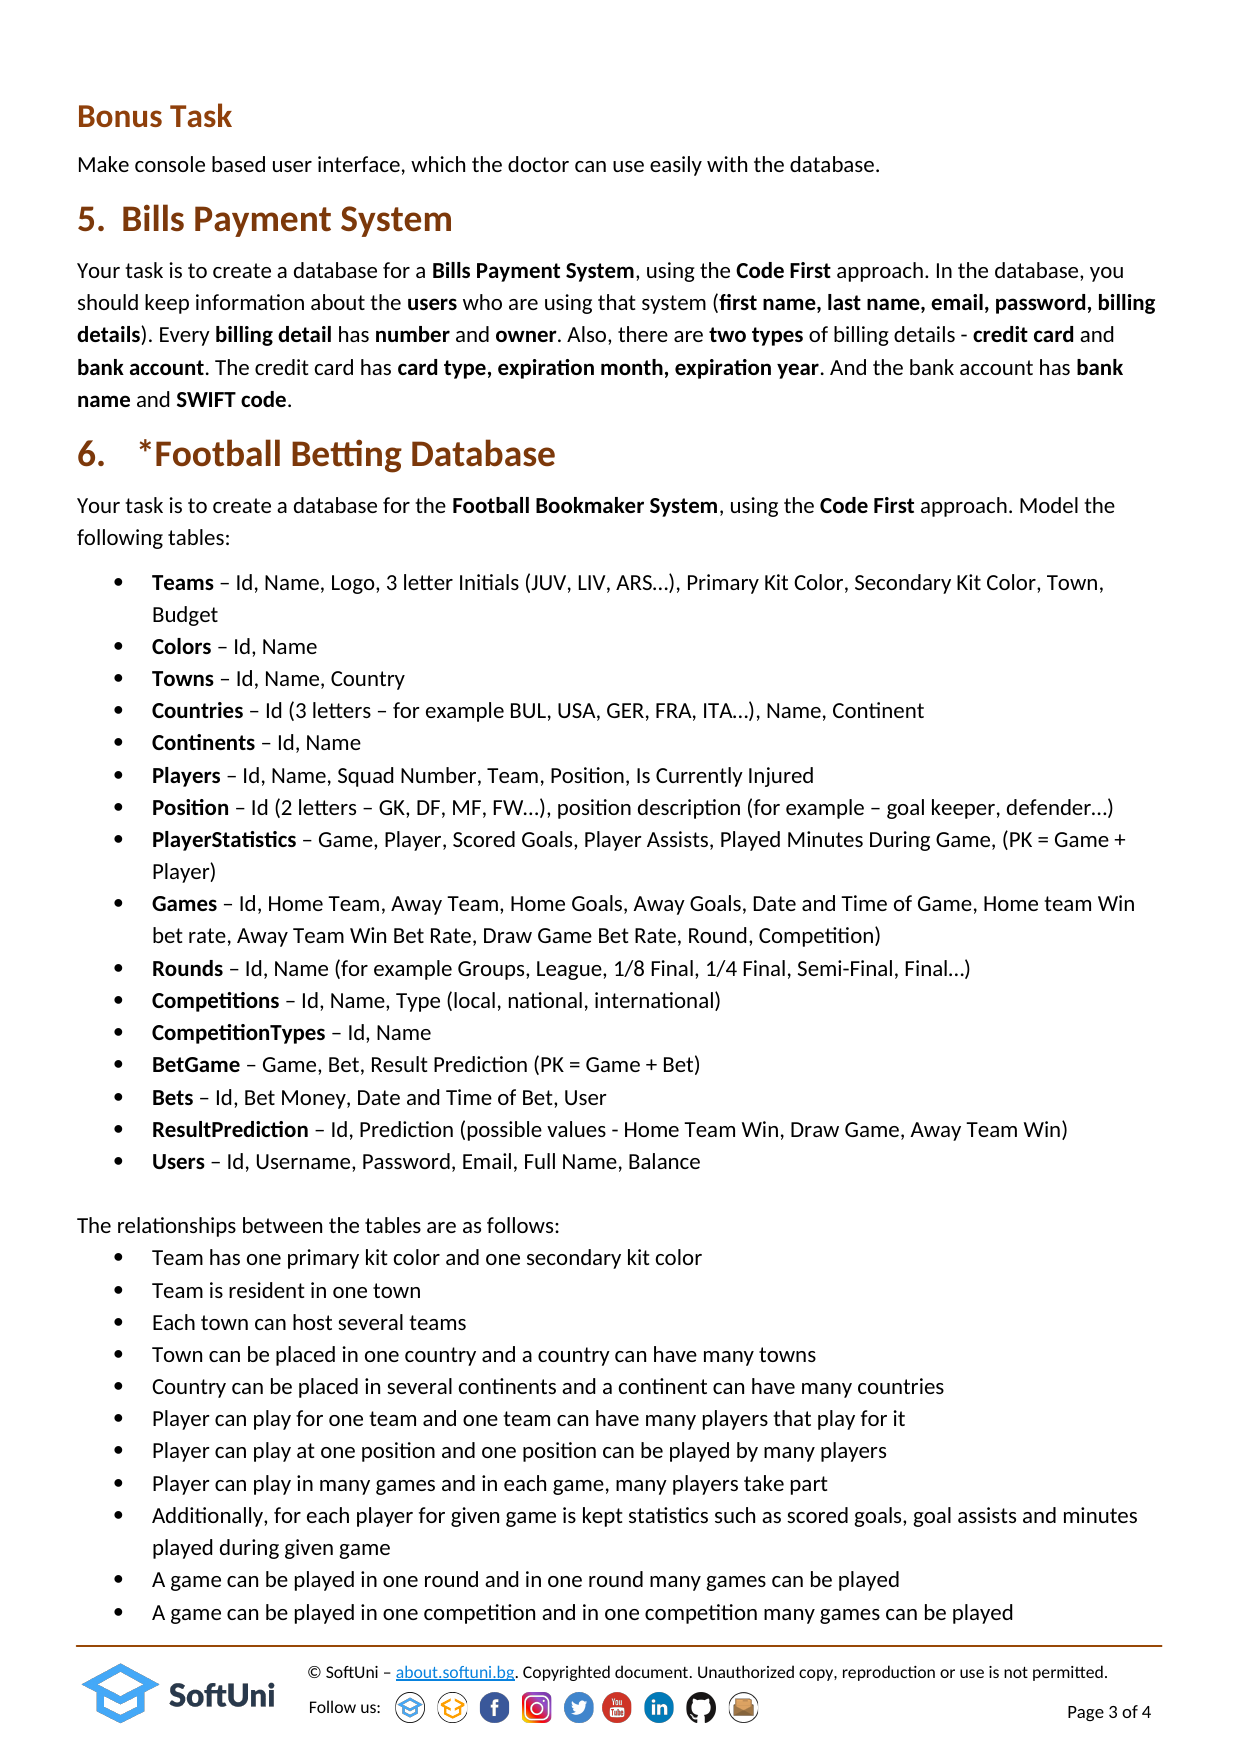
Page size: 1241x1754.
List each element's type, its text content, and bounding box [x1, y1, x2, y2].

picture [665, 1692, 674, 1701]
text Make console based user interface, which the doctor can use easily with the database. [77, 151, 1163, 178]
list Towns – Id, Name, Country [114, 664, 1163, 692]
list Competitions – Id, Name, Type (local, national, international) [114, 986, 1163, 1014]
subtitle Bonus Task [77, 95, 1163, 136]
picture [522, 1692, 552, 1723]
list ResultPrediction – Id, Prediction (possible values - Home Team Win, Draw Game, Away Team Win) [114, 1115, 1163, 1143]
list The relationships between the tables are as follows: [77, 1211, 1163, 1239]
list Users – Id, Username, Password, Email, Full Name, Balance [114, 1147, 1163, 1175]
picture [665, 1714, 674, 1723]
list Games – Id, Home Team, Away Team, Home Goals, Away Goals, Date and Time of Game, Home team Win bet rate, Away Team Win Bet Rate, Draw Game Bet Rate, Round, Competition) [114, 889, 1163, 950]
list Rounds – Id, Name (for example Groups, League, 1/8 Final, 1/4 Final, Semi-Final, Final…) [114, 954, 1163, 982]
picture [644, 1714, 653, 1723]
list Position – Id (2 letters – GK, DF, MF, FW…), position description (for example – goal keeper, defender…) [114, 793, 1163, 821]
list Continents – Id, Name [114, 728, 1163, 757]
list Player can play at one position and one position can be played by many players [114, 1437, 1163, 1465]
list Each town can host several teams [114, 1308, 1163, 1336]
list Player can play for one team and one team can have many players that play for it [114, 1404, 1163, 1432]
list Town can be placed in one country and a country can have many towns [114, 1340, 1163, 1368]
list Additionally, for each player for given game is kept statistics such as scored goals, goal assists and minutes played during given game [114, 1501, 1163, 1561]
list Player can play in many games and in each game, many players take part [114, 1469, 1163, 1497]
subtitle Bills Payment System [77, 195, 1163, 241]
picture [602, 1692, 632, 1723]
picture [479, 1692, 510, 1723]
list Bets – Id, Bet Money, Date and Time of Bet, User [114, 1083, 1163, 1111]
list BetGame – Game, Bet, Result Prediction (PK = Game + Bet) [114, 1050, 1163, 1078]
list Countries – Id (3 letters – for example BUL, USA, GER, FRA, ITA…), Name, Continent [114, 696, 1163, 724]
list Country can be placed in several continents and a continent can have many countries [114, 1372, 1163, 1400]
subtitle *Football Betting Database [77, 430, 1163, 476]
picture [75, 1658, 281, 1729]
list A game can be played in one competition and in one competition many games can be played [114, 1598, 1163, 1626]
picture [658, 1705, 667, 1714]
list Team has one primary kit color and one secondary kit color [114, 1243, 1163, 1272]
picture [644, 1692, 653, 1701]
list Colors – Id, Name [114, 632, 1163, 660]
picture [564, 1692, 594, 1723]
text Your task is to create a database for the Football Bookmaker System, using the Code First approach. Model the following tables: [77, 491, 1163, 551]
list CompetitionTypes – Id, Name [114, 1018, 1163, 1046]
list Teams – Id, Name, Logo, 3 letter Initials (JUV, LIV, ARS…), Primary Kit Color, Secondary Kit Color, Town, Budget [114, 568, 1163, 628]
picture [686, 1692, 716, 1723]
list Players – Id, Name, Squad Number, Team, Position, Is Currently Injured [114, 761, 1163, 789]
picture [437, 1692, 468, 1723]
list PlayerStatistics – Game, Player, Scored Goals, Player Assists, Played Minutes During Game, (PK = Game + Player) [114, 825, 1163, 885]
picture [728, 1692, 759, 1723]
picture [395, 1692, 425, 1723]
text Your task is to create a database for a Bills Payment System, using the Code First approach. In the database, you should keep information about the users who are using that system (first name, last name, email, password, billing details). Every billing detail has number and owner. Also, there are two types of billing details - credit card and bank account. The credit card has card type, expiration month, expiration year. And the bank account has bank name and SWIFT code. [77, 256, 1163, 413]
list A game can be played in one round and in one round many games can be played [114, 1565, 1163, 1593]
list Team is resident in one town [114, 1276, 1163, 1304]
